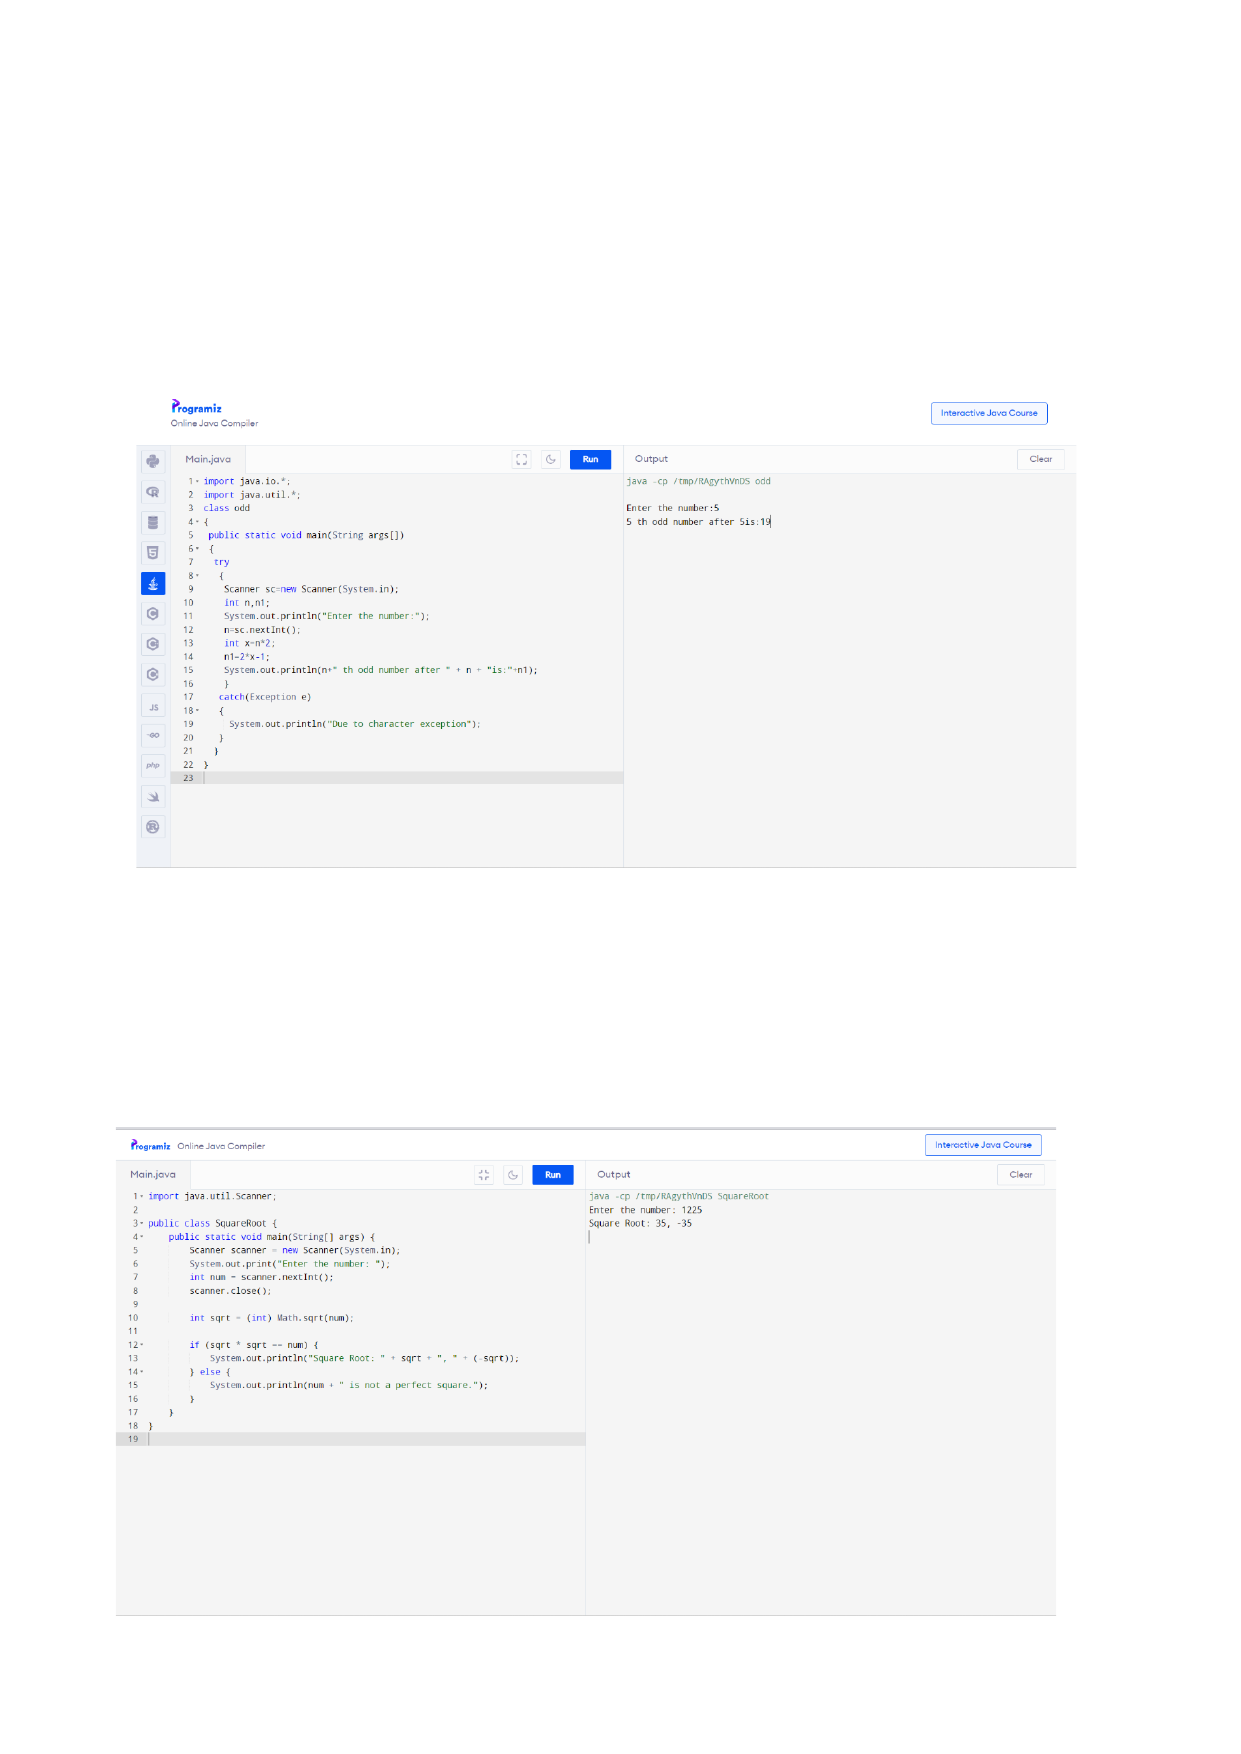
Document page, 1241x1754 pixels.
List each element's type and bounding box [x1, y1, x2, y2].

picture [136, 392, 1077, 868]
picture [115, 1127, 1057, 1616]
